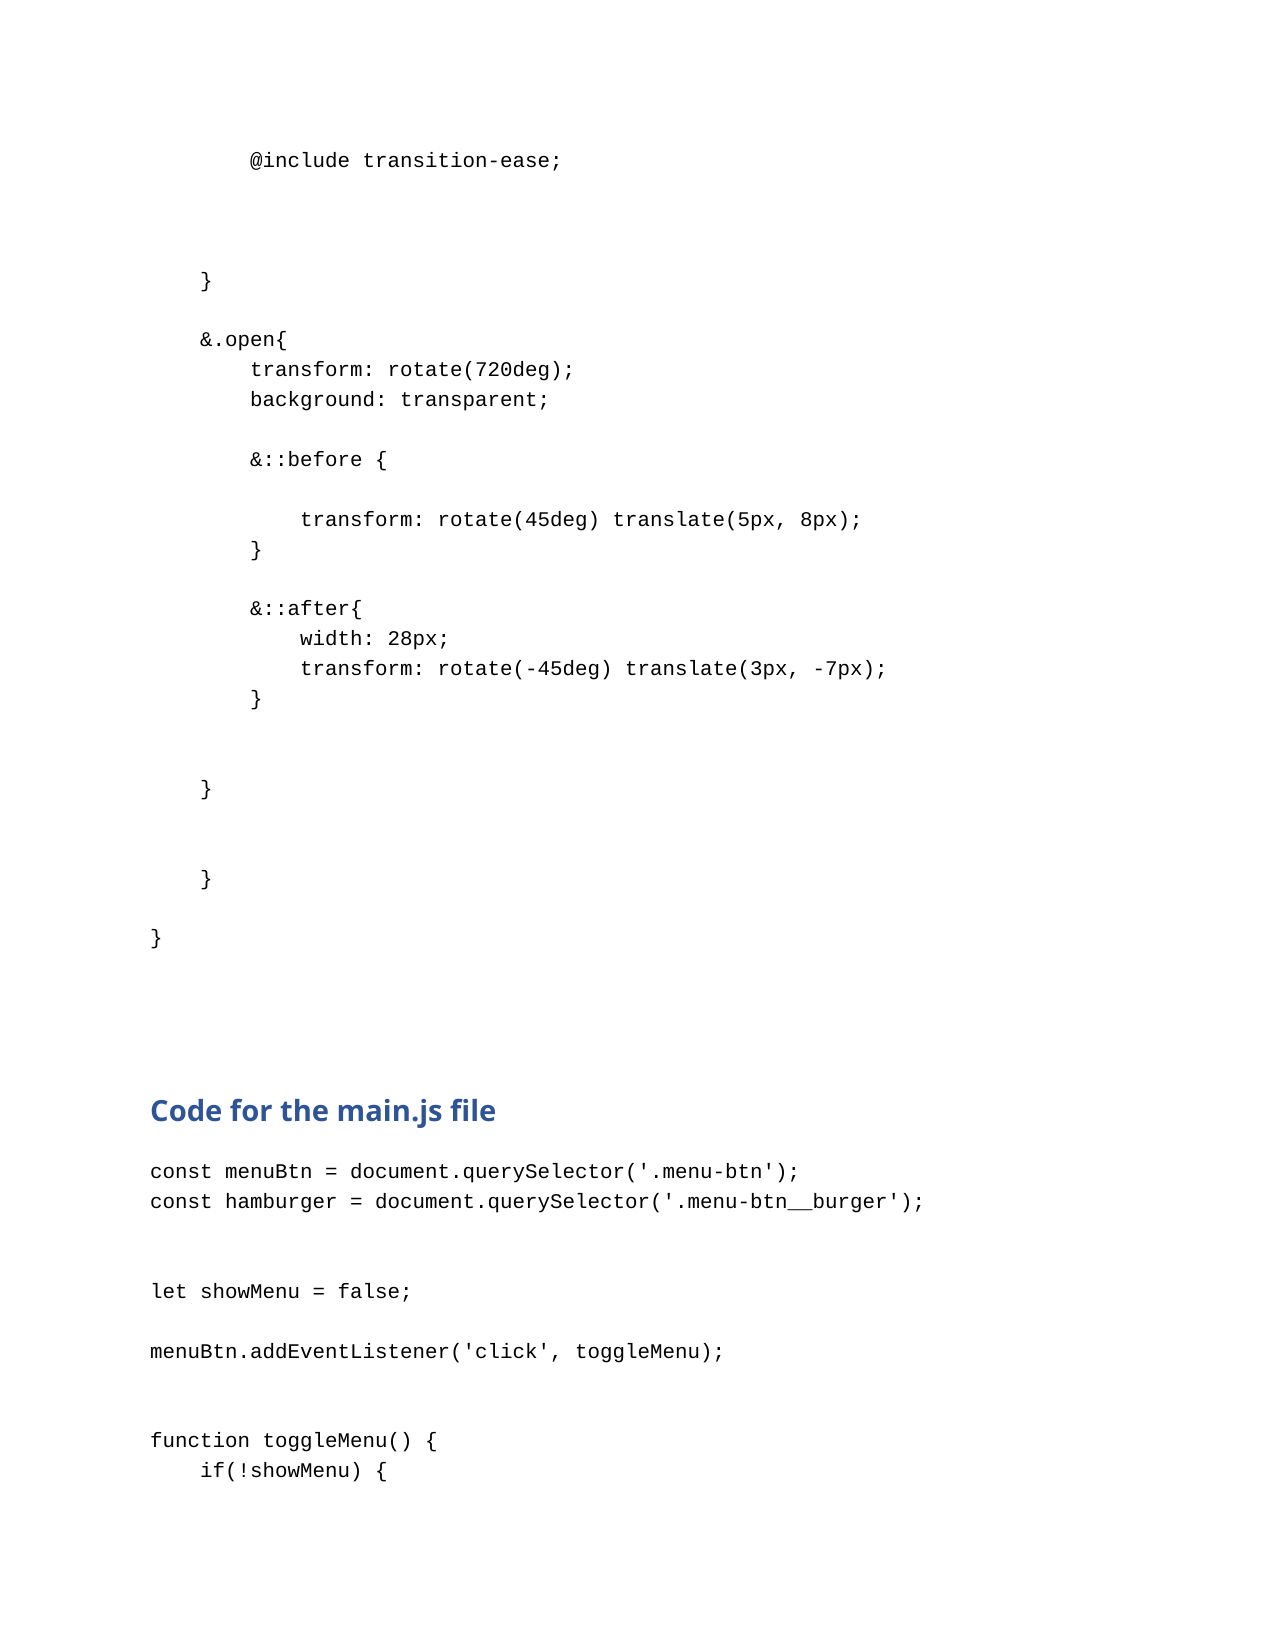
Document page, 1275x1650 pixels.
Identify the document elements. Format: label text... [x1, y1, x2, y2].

text let showMenu = false; [150, 1281, 1125, 1304]
text &::before { [150, 449, 1125, 473]
text transform: rotate(45deg) translate(5px, 8px); [150, 509, 1125, 532]
text width: 28px; [150, 628, 1125, 652]
text } [150, 688, 1125, 712]
text if(!showMenu) { [150, 1460, 1125, 1484]
text const menuBtn = document.querySelector('.menu-btn'); [150, 1161, 1125, 1185]
text background: transparent; [150, 389, 1125, 413]
text @include transition-ease; [150, 150, 1125, 174]
text } [150, 927, 1125, 951]
text &.open{ [150, 329, 1125, 353]
text transform: rotate(-45deg) translate(3px, -7px); [150, 658, 1125, 682]
text const hamburger = document.querySelector('.menu-btn__burger'); [150, 1191, 1125, 1215]
subtitle Code for the main.js file [150, 1091, 1125, 1130]
text menuBtn.addEventListener('click', toggleMenu); [150, 1341, 1125, 1364]
text function toggleMenu() { [150, 1430, 1125, 1454]
text } [150, 269, 1125, 293]
text } [150, 539, 1125, 562]
text } [150, 867, 1125, 891]
text &::after{ [150, 598, 1125, 622]
text } [150, 778, 1125, 801]
text transform: rotate(720deg); [150, 359, 1125, 383]
